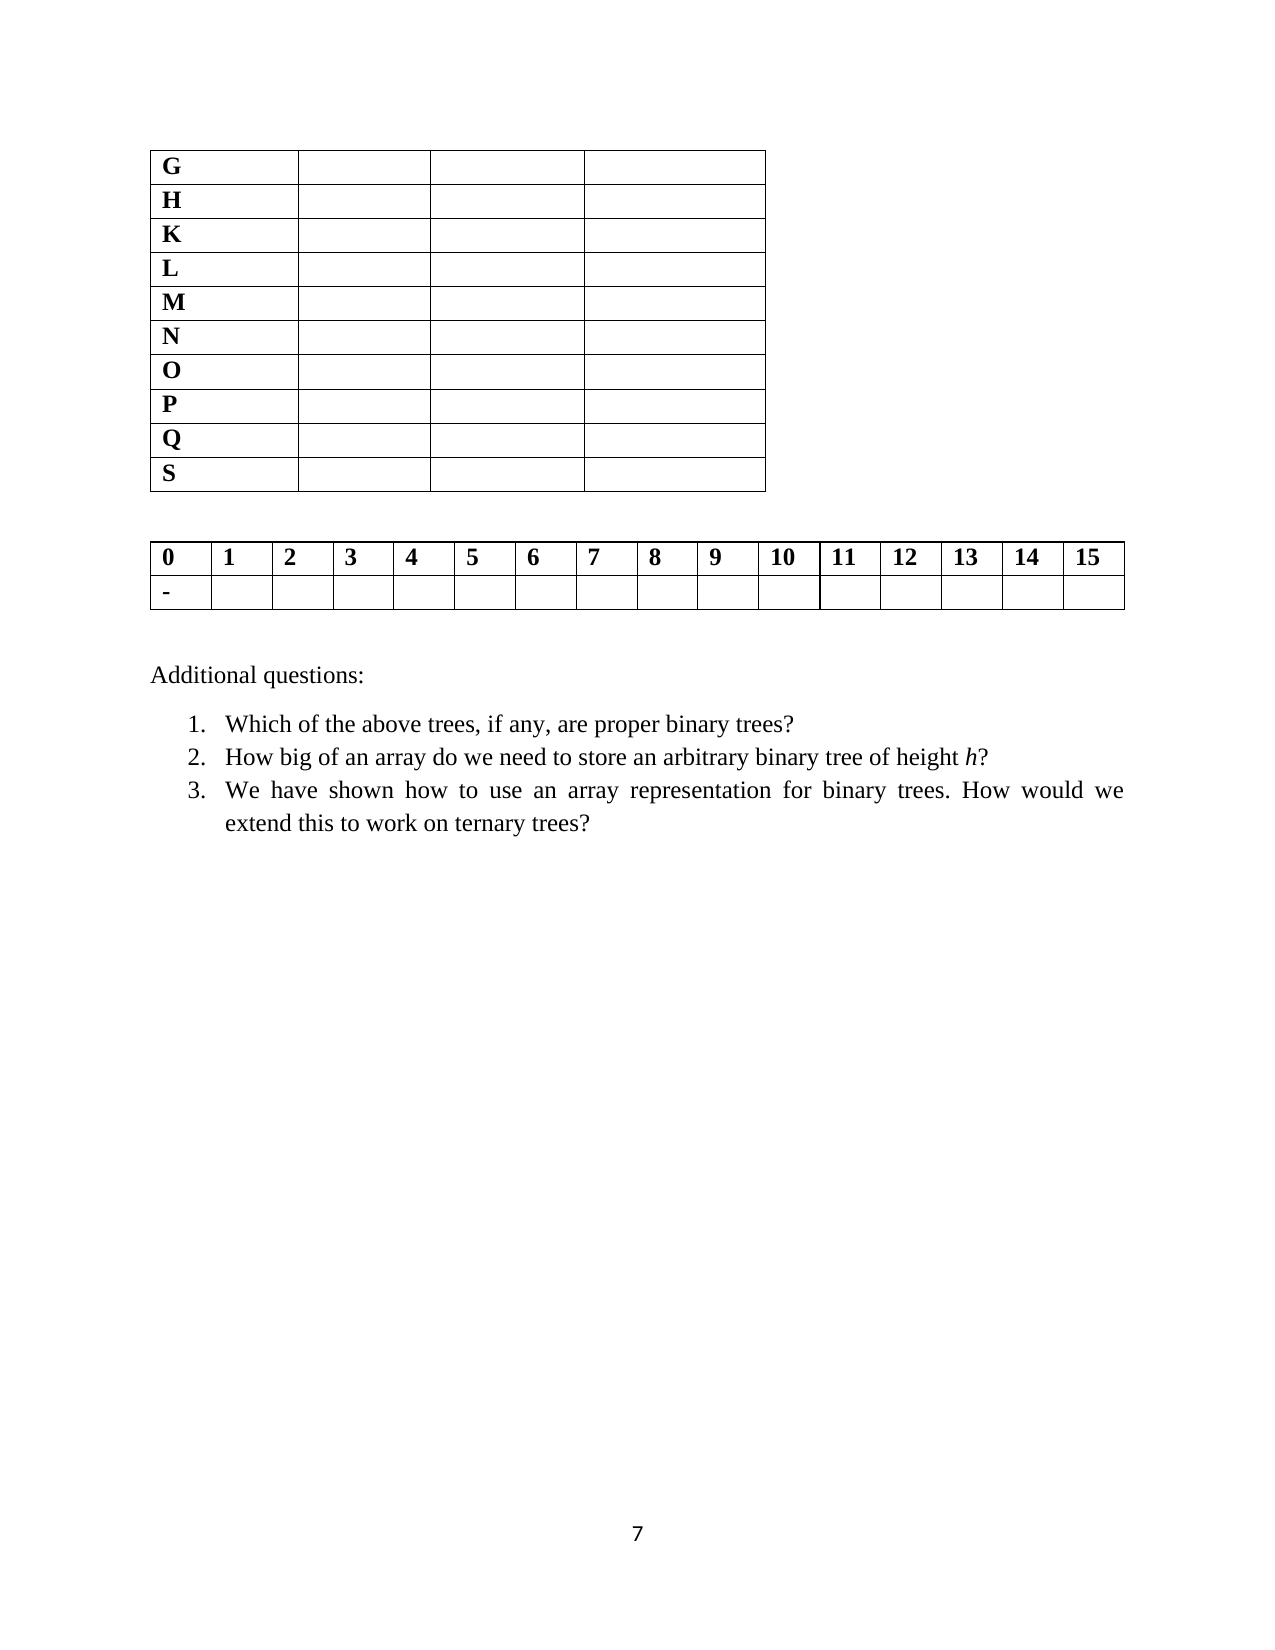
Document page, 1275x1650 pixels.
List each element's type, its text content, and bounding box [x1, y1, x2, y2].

table_cell [299, 219, 430, 252]
table_cell [431, 355, 584, 388]
table_header 2 [273, 543, 333, 575]
table_cell L [151, 253, 298, 286]
table_cell [299, 185, 430, 218]
table_cell [394, 576, 454, 609]
table_header 5 [455, 543, 515, 575]
table_cell - [151, 576, 211, 609]
table_cell [585, 390, 765, 422]
table_cell [585, 355, 765, 388]
table_cell [698, 576, 758, 609]
table_cell [881, 576, 941, 609]
table_header 12 [881, 543, 941, 575]
table_cell [431, 219, 584, 252]
table_cell [431, 390, 584, 422]
table_cell O [151, 355, 298, 388]
table_cell [299, 151, 430, 184]
table_header 11 [821, 543, 880, 575]
table_cell [585, 424, 765, 457]
text Additional questions: [150, 660, 1125, 688]
table_cell [431, 424, 584, 457]
table_cell G [151, 151, 298, 184]
table_cell [577, 576, 637, 609]
table_header 13 [942, 543, 1002, 575]
table_header 0 [151, 543, 211, 575]
table_header 15 [1064, 543, 1124, 575]
table_cell [299, 458, 430, 491]
table_cell [585, 253, 765, 286]
table_cell [299, 355, 430, 388]
table_cell K [151, 219, 298, 252]
table_cell [299, 321, 430, 354]
table_cell [585, 185, 765, 218]
table_cell [431, 458, 584, 491]
table_cell [585, 458, 765, 491]
table_cell Q [151, 424, 298, 457]
table_cell [431, 151, 584, 184]
table_header 1 [212, 543, 272, 575]
table_header 3 [334, 543, 393, 575]
table_header 6 [516, 543, 576, 575]
table_cell [431, 321, 584, 354]
table_cell P [151, 390, 298, 422]
table_cell [212, 576, 272, 609]
table_header 8 [638, 543, 697, 575]
table_header 14 [1003, 543, 1063, 575]
table_header 10 [759, 543, 819, 575]
list We have shown how to use an array representation for binary trees. How would we extend this to work on ternary trees? [187, 776, 1125, 837]
table_cell [273, 576, 333, 609]
table_cell [431, 253, 584, 286]
table_cell [334, 576, 393, 609]
table_cell [585, 219, 765, 252]
table_cell [299, 287, 430, 320]
table_cell N [151, 321, 298, 354]
table_header 9 [698, 543, 758, 575]
table_cell [585, 151, 765, 184]
table_header 4 [394, 543, 454, 575]
table_cell [431, 185, 584, 218]
table_cell [1003, 576, 1063, 609]
table_cell [299, 253, 430, 286]
table_header 7 [577, 543, 637, 575]
table_cell [299, 424, 430, 457]
table_cell M [151, 287, 298, 320]
table_cell [431, 287, 584, 320]
list How big of an array do we need to store an arbitrary binary tree of height h? [187, 742, 1125, 771]
table_cell [299, 390, 430, 422]
table_cell [638, 576, 697, 609]
table_cell [1064, 576, 1124, 609]
table_cell [585, 321, 765, 354]
table_cell H [151, 185, 298, 218]
table_cell S [151, 458, 298, 491]
list Which of the above trees, if any, are proper binary trees? [187, 709, 1125, 738]
table_cell [585, 287, 765, 320]
table_cell [821, 576, 880, 609]
table_cell [455, 576, 515, 609]
table_cell [759, 576, 819, 609]
table_cell [516, 576, 576, 609]
table_cell [942, 576, 1002, 609]
